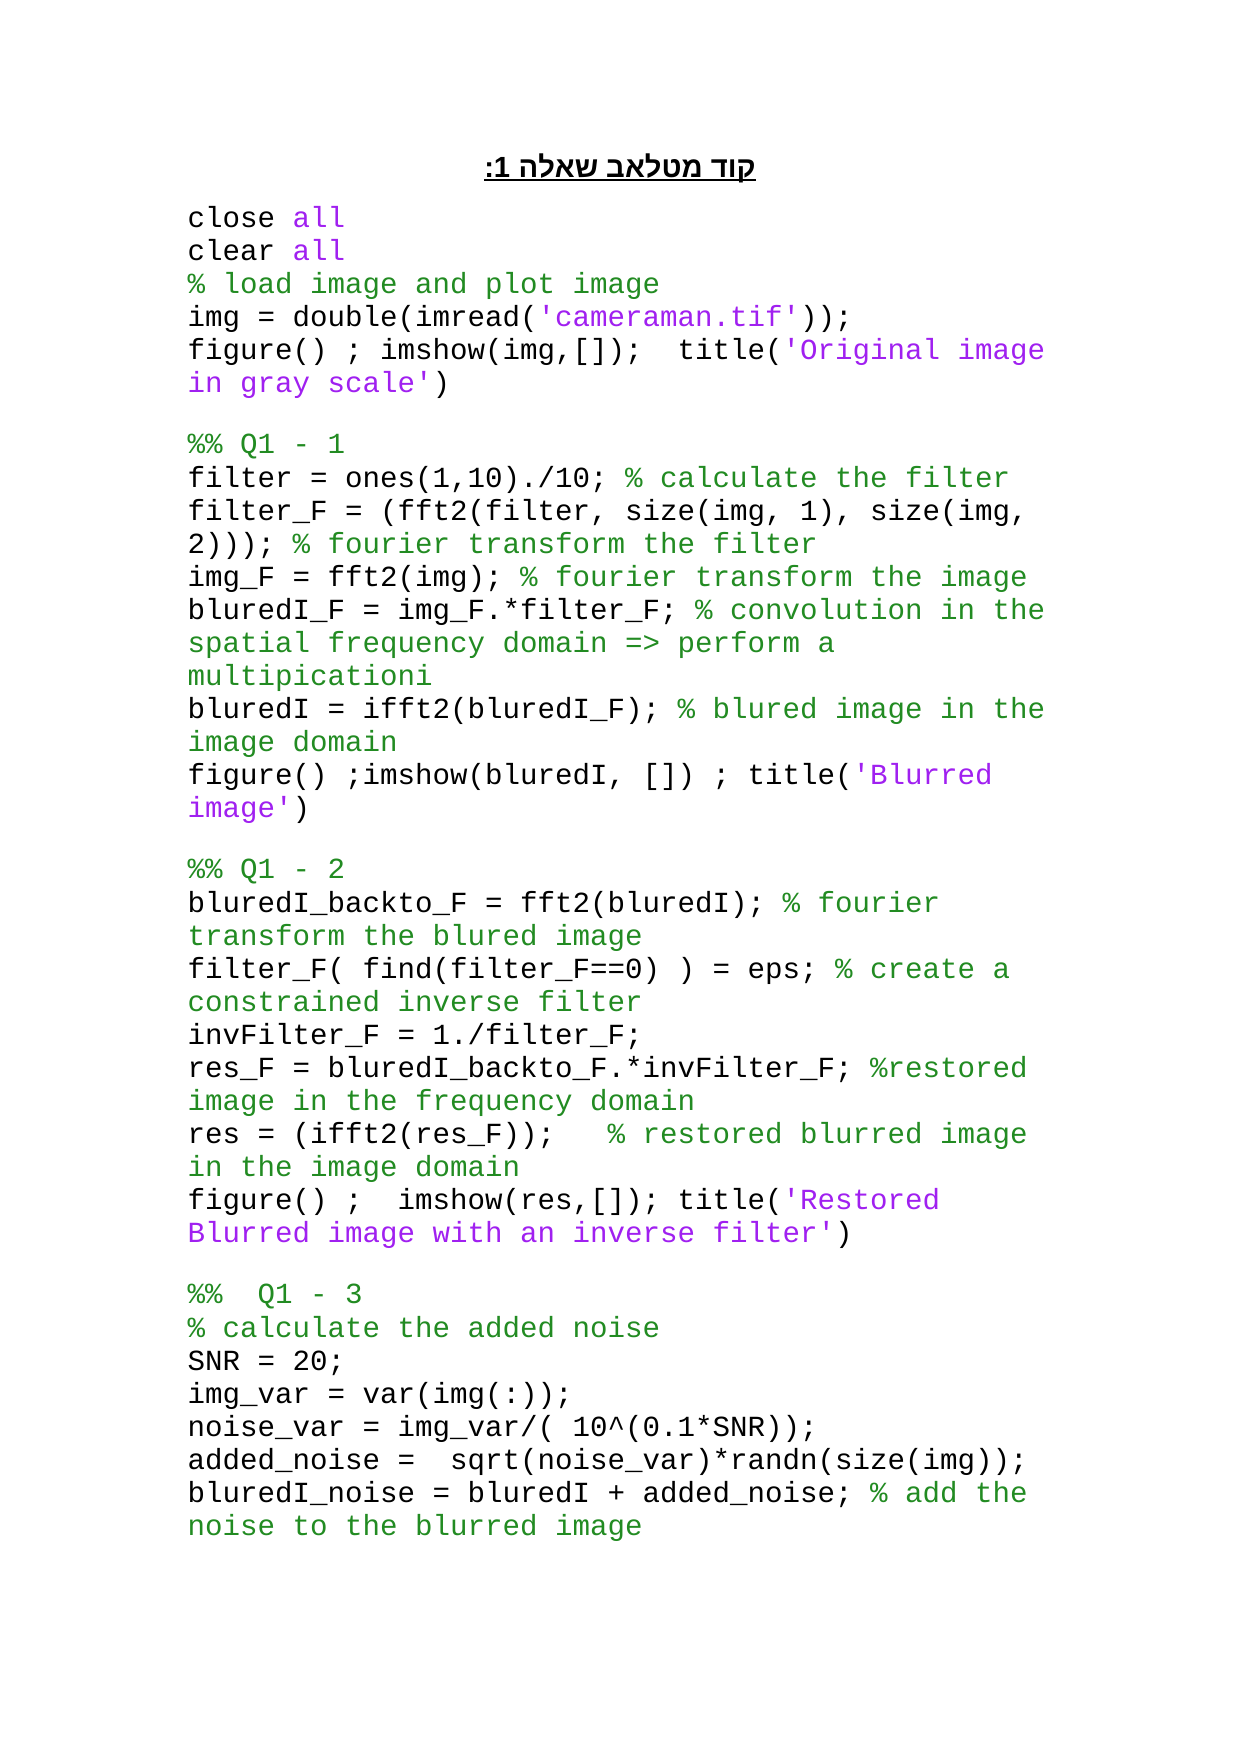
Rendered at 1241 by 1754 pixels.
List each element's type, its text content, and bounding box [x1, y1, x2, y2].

text figure() ;imshow(bluredI, []) ; title('Blurred image') [187, 760, 1053, 826]
text filter_F( find(filter_F==0) ) = eps; % create a constrained inverse filter [187, 954, 1053, 1020]
text figure() ; imshow(img,[]); title('Original image in gray scale') [187, 335, 1053, 401]
text filter_F = (fft2(filter, size(img, 1), size(img, 2))); % fourier transform the filter [187, 496, 1053, 562]
text img = double(imread('cameraman.tif')); [187, 302, 1053, 335]
text noise_var = img_var/( 10^(0.1*SNR)); [187, 1412, 1053, 1445]
text bluredI_noise = bluredI + added_noise; % add the noise to the blurred image [187, 1478, 1053, 1544]
text SNR = 20; [187, 1346, 1053, 1379]
text bluredI_F = img_F.*filter_F; % convolution in the spatial frequency domain => perform a multipicationi [187, 595, 1053, 694]
text figure() ; imshow(res,[]); title('Restored Blurred image with an inverse filter') [187, 1185, 1053, 1251]
text bluredI_backto_F = fft2(bluredI); % fourier transform the blured image [187, 888, 1053, 954]
text close all [187, 203, 1053, 236]
text bluredI = ifft2(bluredI_F); % blured image in the image domain [187, 694, 1053, 760]
text added_noise = sqrt(noise_var)*randn(size(img)); [187, 1445, 1053, 1478]
text invFilter_F = 1./filter_F; [187, 1020, 1053, 1053]
text filter = ones(1,10)./10; % calculate the filter [187, 463, 1053, 496]
text res = (ifft2(res_F)); % restored blurred image in the image domain [187, 1119, 1053, 1185]
text %% Q1 - 2 [187, 855, 1053, 888]
text % load image and plot image [187, 269, 1053, 302]
text res_F = bluredI_backto_F.*invFilter_F; %restored image in the frequency domain [187, 1053, 1053, 1119]
text clear all [187, 236, 1053, 269]
text img_var = var(img(:)); [187, 1379, 1053, 1412]
text %% Q1 - 3 [187, 1280, 1053, 1313]
text % calculate the added noise [187, 1313, 1053, 1346]
text %% Q1 - 1 [187, 430, 1053, 463]
text img_F = fft2(img); % fourier transform the image [187, 562, 1053, 595]
text קוד מטלאב שאלה 1: [187, 150, 1053, 183]
